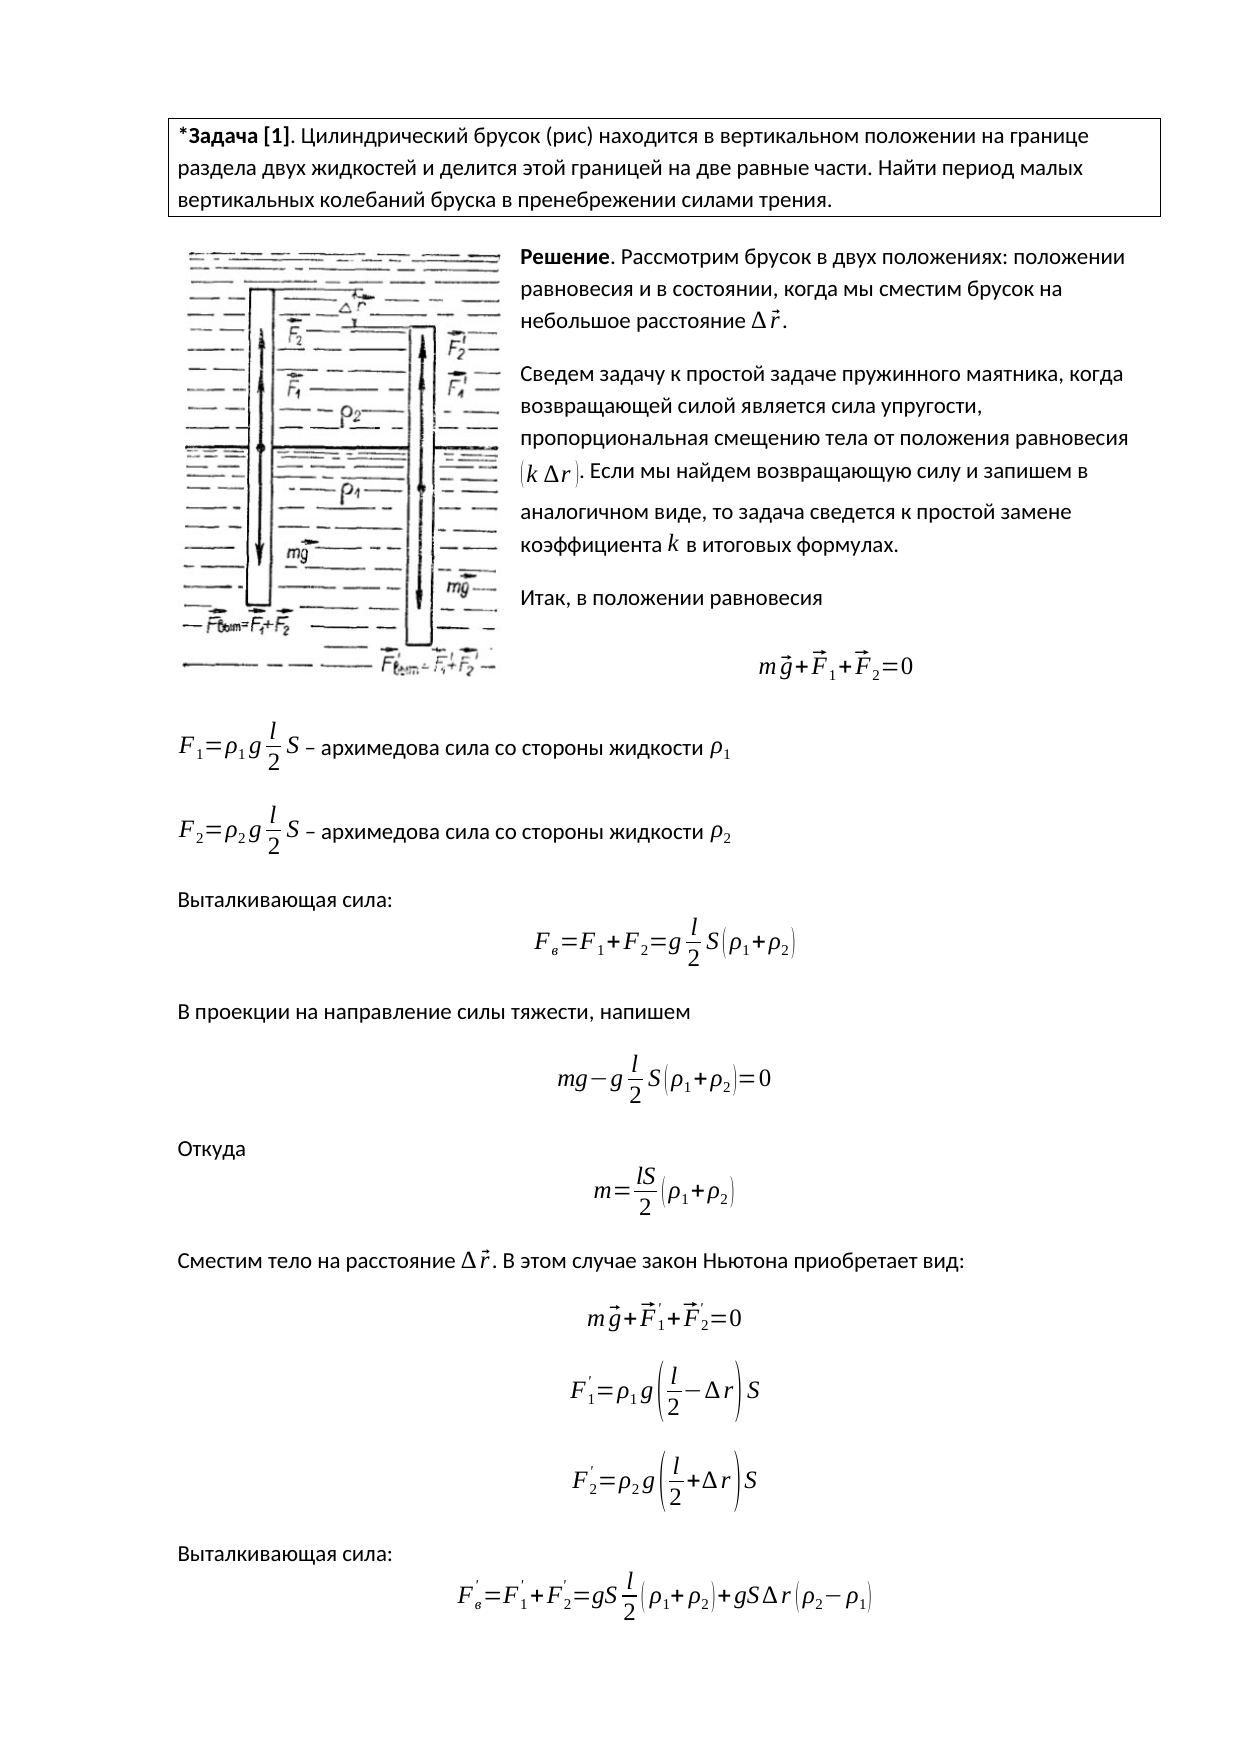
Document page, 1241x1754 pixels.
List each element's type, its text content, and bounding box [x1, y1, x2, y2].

text Выталкивающая сила: [177, 885, 1152, 913]
text Откуда [177, 1134, 1152, 1162]
text – архимедова сила со стороны жидкости [177, 717, 1152, 776]
text Выталкивающая сила: [177, 1539, 1152, 1567]
text – архимедова сила со стороны жидкости [177, 801, 1152, 860]
text *Задача [1]. Цилиндрический брусок (рис) находится в вертикальном положении на границе раздела двух жидкостей и делится этой границей на две равные части. Найти период малых вертикальных колебаний бруска в пренебрежении силами трения. [169, 119, 1160, 216]
picture [177, 242, 502, 677]
text Решение. Рассмотрим брусок в двух положениях: положении равновесия и в состоянии, когда мы сместим брусок на небольшое расстояние . [502, 242, 1152, 334]
text Сведем задачу к простой задаче пружинного маятника, когда возвращающей силой является сила упругости, пропорциональная смещению тела от положения равновесия . Если мы найдем возвращающую силу и запишем в аналогичном виде, то задача сведется к простой замене коэффициента в итоговых формулах. [502, 359, 1152, 558]
text Сместим тело на расстояние . В этом случае закон Ньютона приобретает вид: [177, 1246, 1152, 1274]
text В проекции на направление силы тяжести, напишем [177, 997, 1152, 1025]
text Итак, в положении равновесия [502, 583, 1152, 611]
